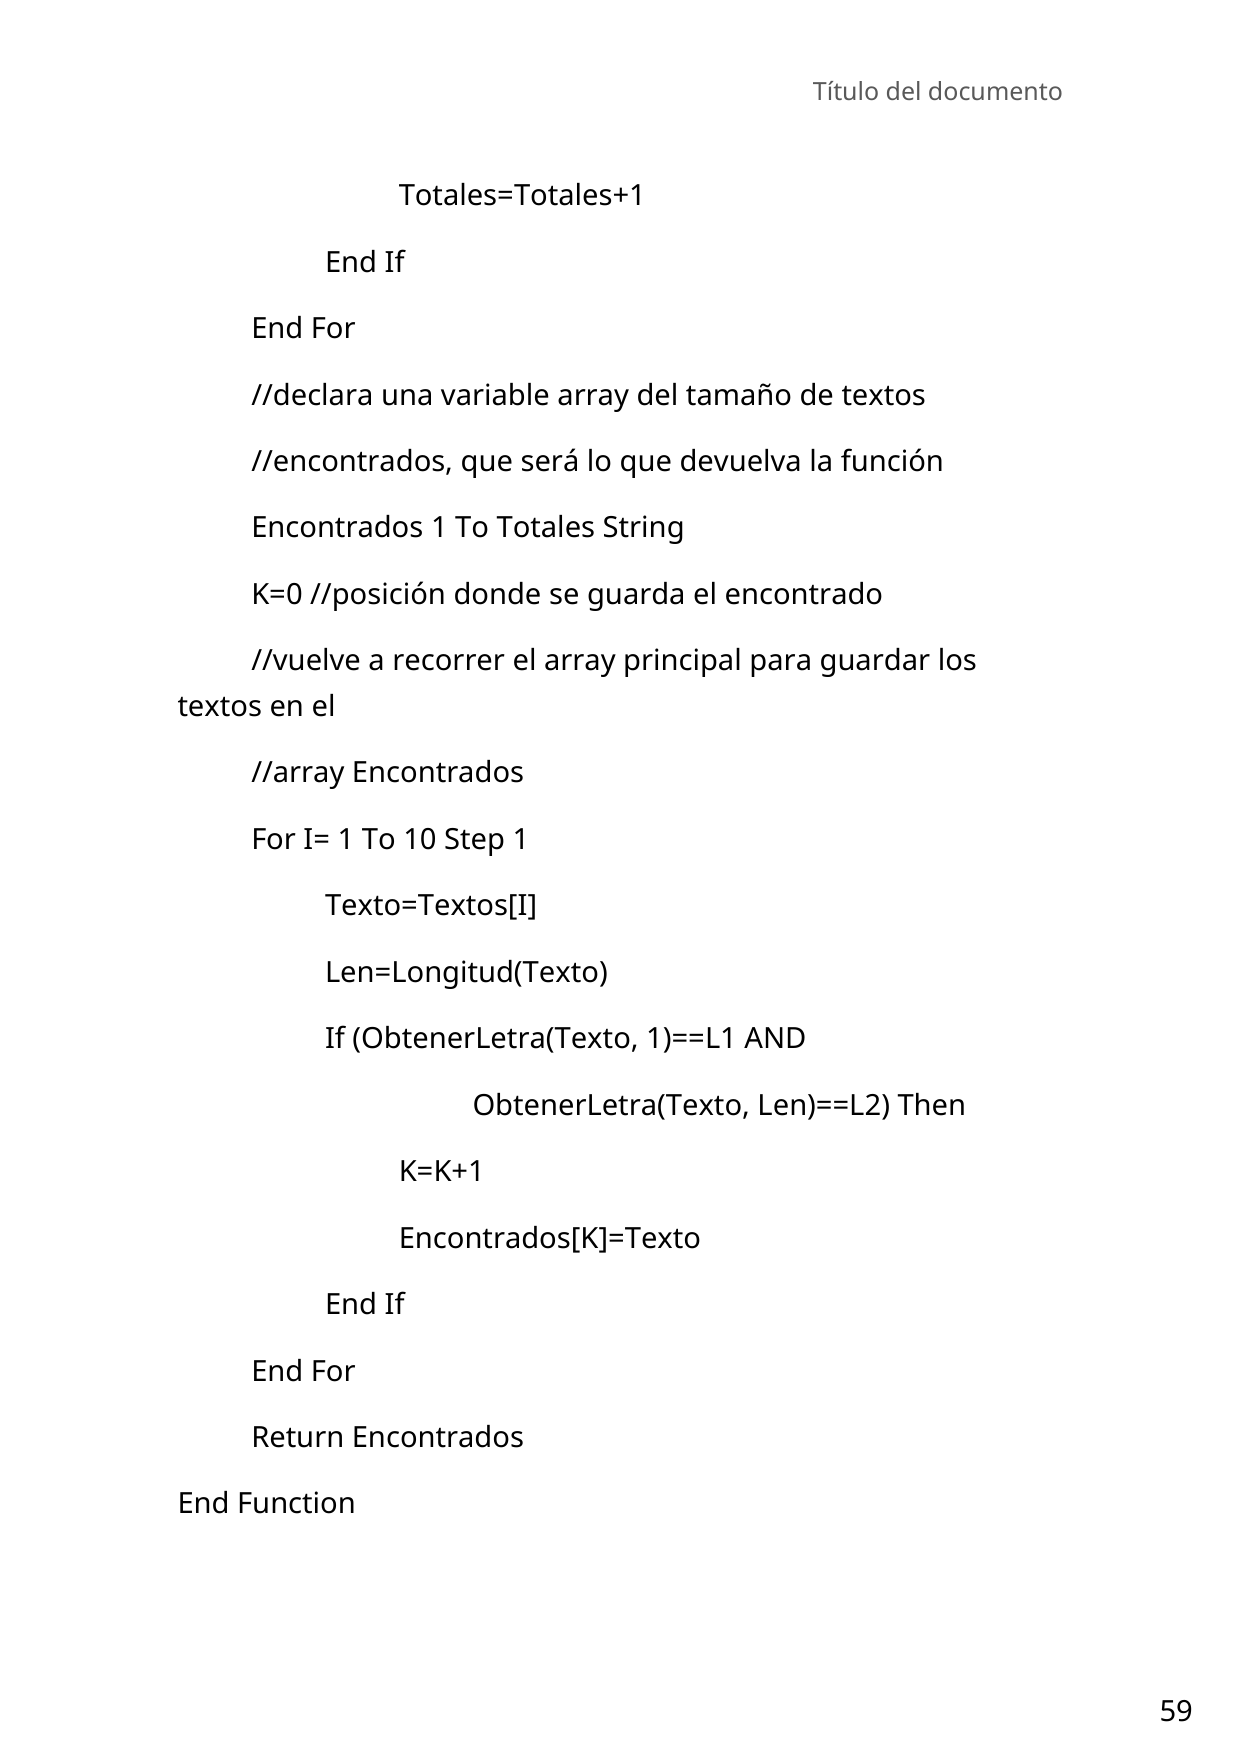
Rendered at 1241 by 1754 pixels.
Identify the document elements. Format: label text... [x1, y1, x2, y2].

text For I= 1 To 10 Step 1 [177, 818, 1063, 858]
text Return Encontrados [177, 1416, 1063, 1456]
text ObtenerLetra(Texto, Len)==L2) Then [398, 1084, 1063, 1124]
text //vuelve a recorrer el array principal para guardar los textos en el [177, 640, 1063, 725]
text K=K+1 [177, 1151, 1063, 1190]
text Len=Longitud(Texto) [177, 951, 1063, 991]
text End If [177, 241, 1063, 281]
text End If [177, 1283, 1063, 1323]
text K=0 //posición donde se guarda el encontrado [177, 573, 1063, 613]
text If (ObtenerLetra(Texto, 1)==L1 AND [177, 1018, 1063, 1057]
text Totales=Totales+1 [177, 174, 1063, 214]
text End Function [177, 1483, 1063, 1522]
text Texto=Textos[I] [177, 885, 1063, 924]
text //declara una variable array del tamaño de textos [177, 374, 1063, 413]
text Encontrados 1 To Totales String [177, 507, 1063, 546]
text //encontrados, que será lo que devuelva la función [177, 440, 1063, 480]
text Encontrados[K]=Texto [177, 1217, 1063, 1257]
text End For [177, 1350, 1063, 1389]
text //array Encontrados [177, 752, 1063, 791]
text End For [177, 307, 1063, 347]
